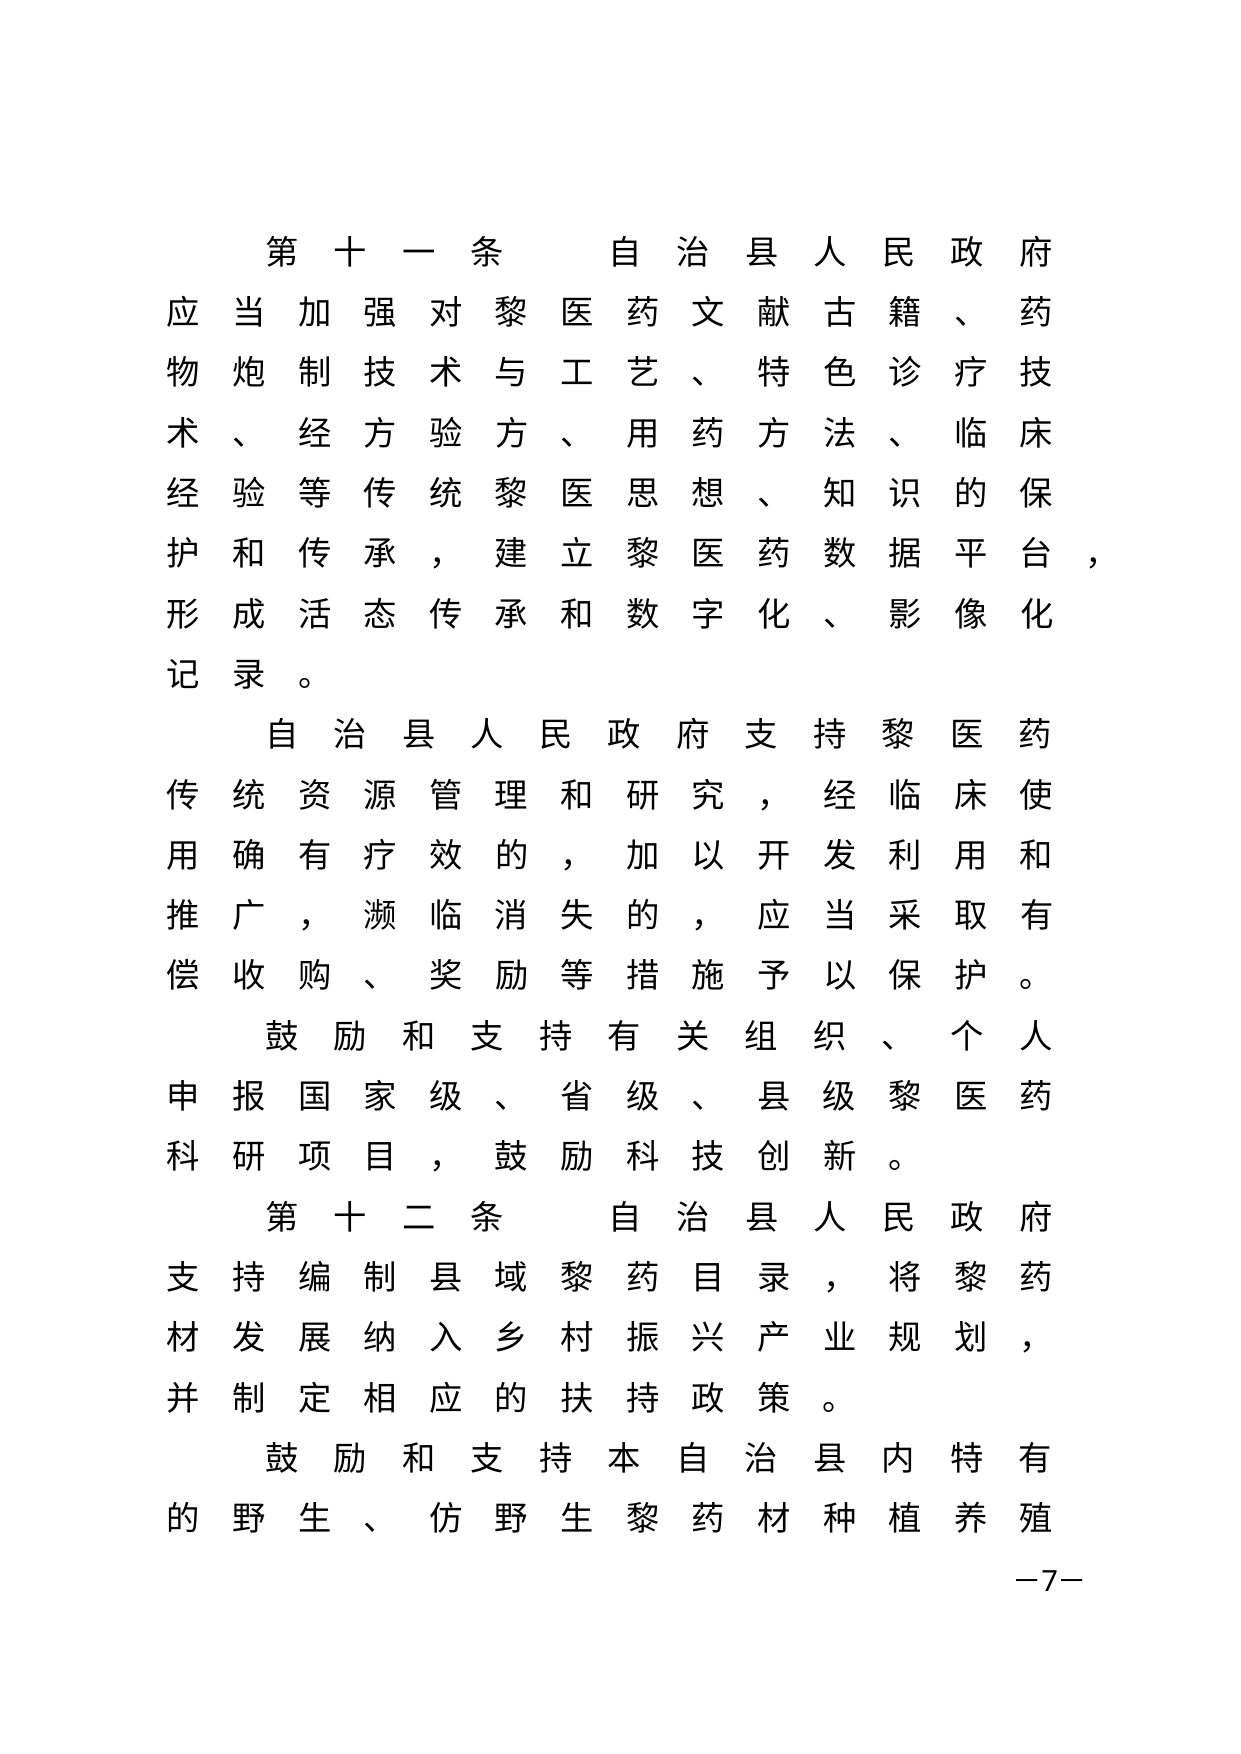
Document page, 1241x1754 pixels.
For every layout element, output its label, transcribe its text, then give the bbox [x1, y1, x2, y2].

text 第十二条 自治县人民政府支持编制县域黎药目录，将黎药材发展纳入乡村振兴产业规划，并制定相应的扶持政策。 [167, 1184, 1085, 1426]
text 鼓励和支持有关组织、个人申报国家级、省级、县级黎医药科研项目，鼓励科技创新。 [167, 1003, 1085, 1184]
text 自治县人民政府支持黎医药传统资源管理和研究，经临床使用确有疗效的，加以开发利用和推广，濒临消失的，应当采取有偿收购、奖励等措施予以保护。 [167, 702, 1085, 1003]
text 第十一条 自治县人民政府应当加强对黎医药文献古籍、药物炮制技术与工艺、特色诊疗技术、经方验方、用药方法、临床经验等传统黎医思想、知识的保护和传承，建立黎医药数据平台，形成活态传承和数字化、影像化记录。 [167, 219, 1085, 702]
text 鼓励和支持本自治县内特有的野生、仿野生黎药材种植养殖基地建设，作为优势特色产业项目重点培育。 [167, 1426, 1085, 1546]
